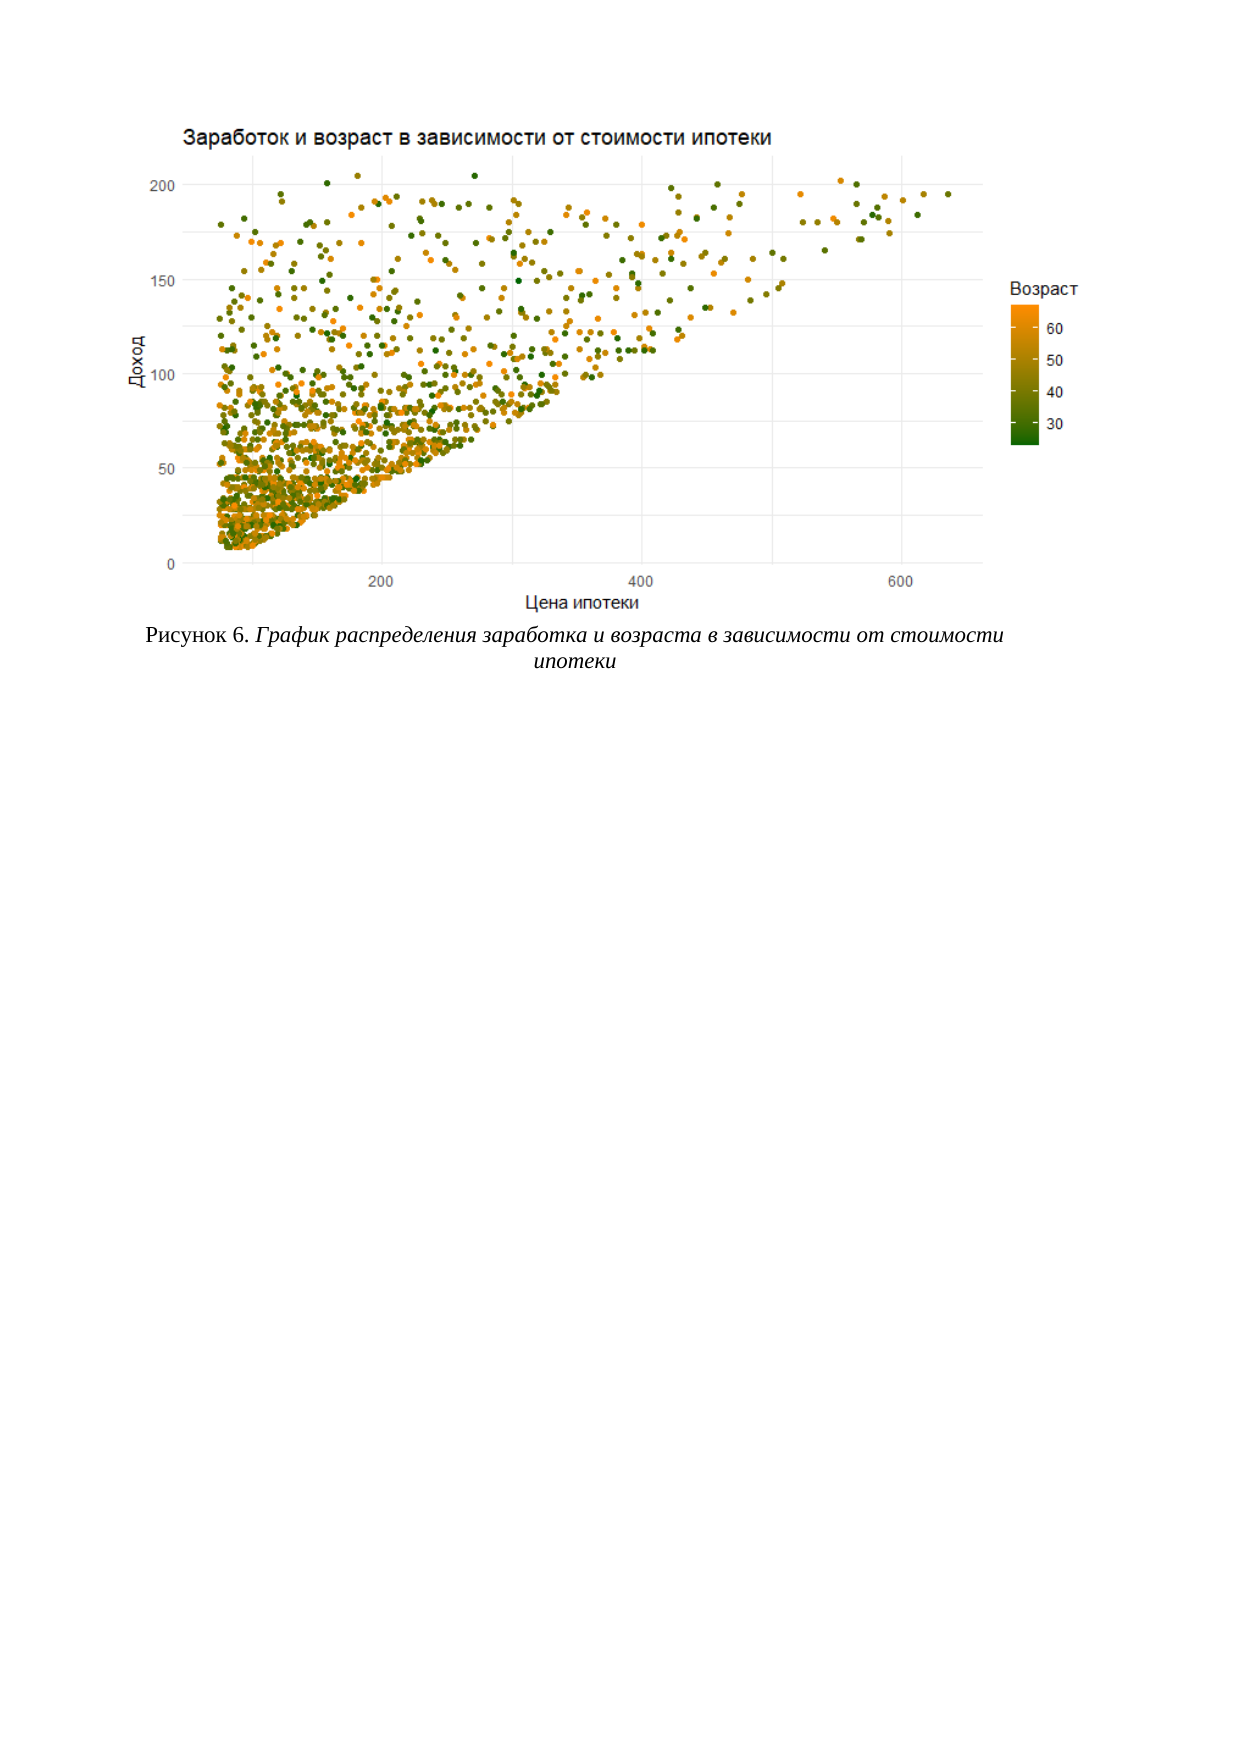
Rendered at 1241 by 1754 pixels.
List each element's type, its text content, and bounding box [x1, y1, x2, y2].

picture [118, 118, 1094, 621]
text Рисунок 6. График распределения заработка и возраста в зависимости от стоимости ипотеки [118, 621, 1034, 673]
